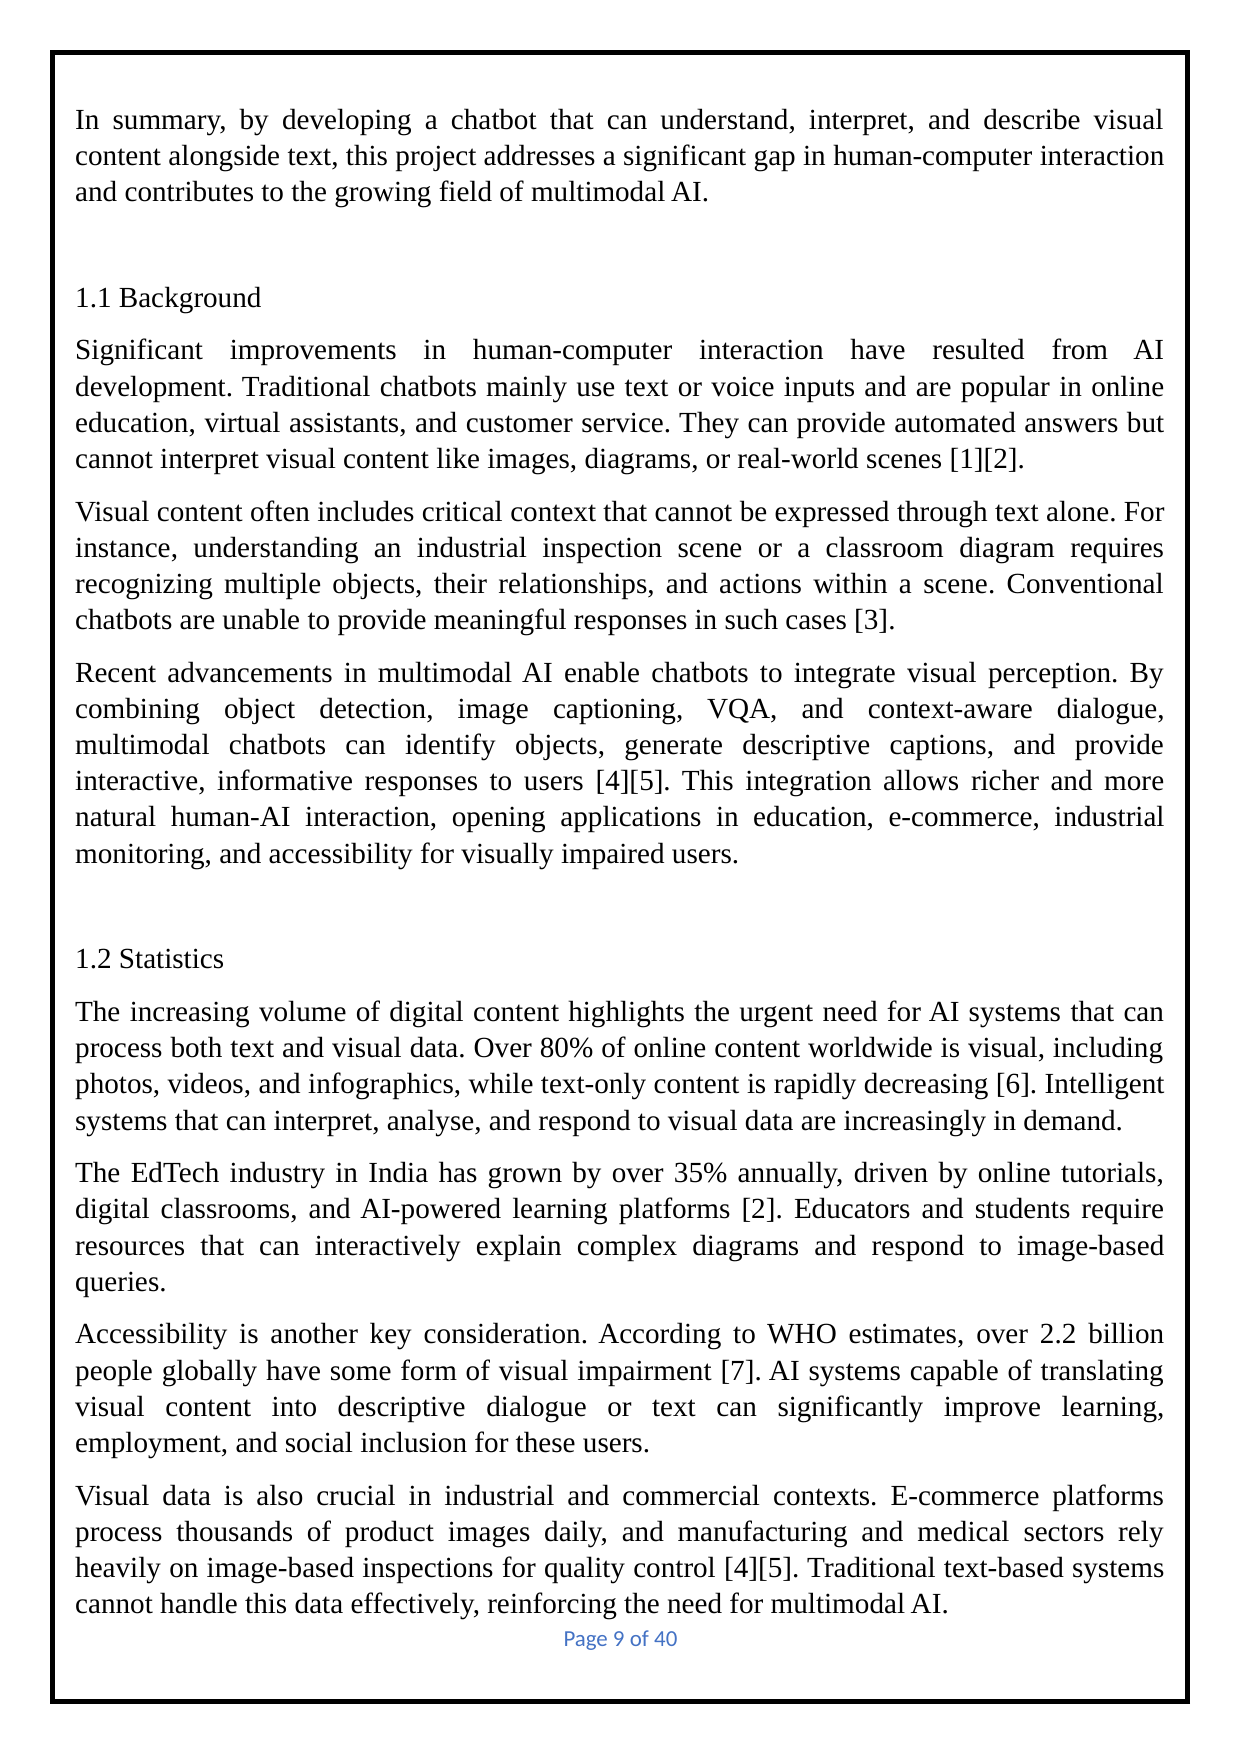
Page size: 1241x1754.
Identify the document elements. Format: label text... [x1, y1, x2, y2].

text Recent advancements in multimodal AI enable chatbots to integrate visual perception. By combining object detection, image captioning, VQA, and context-aware dialogue, multimodal chatbots can identify objects, generate descriptive captions, and provide interactive, informative responses to users [4][5]. This integration allows richer and more natural human-AI interaction, opening applications in education, e-commerce, industrial monitoring, and accessibility for visually impaired users. [75, 655, 1165, 869]
text The increasing volume of digital content highlights the urgent need for AI systems that can process both text and visual data. Over 80% of online content worldwide is visual, including photos, videos, and infographics, while text-only content is rapidly decreasing [6]. Intelligent systems that can interpret, analyse, and respond to visual data are increasingly in demand. [75, 994, 1165, 1136]
text Visual data is also crucial in industrial and commercial contexts. E-commerce platforms process thousands of product images daily, and manufacturing and medical sectors rely heavily on image-based inspections for quality control [4][5]. Traditional text-based systems cannot handle this data effectively, reinforcing the need for multimodal AI. [75, 1478, 1165, 1620]
text Significant improvements in human-computer interaction have resulted from AI development. Traditional chatbots mainly use text or voice inputs and are popular in online education, virtual assistants, and customer service. They can provide automated answers but cannot interpret visual content like images, diagrams, or real-world scenes [1][2]. [75, 332, 1165, 474]
text 1.2 Statistics [75, 941, 1165, 975]
text 1.1 Background [75, 280, 1165, 313]
text Accessibility is another key consideration. According to WHO estimates, over 2.2 billion people globally have some form of visual impairment [7]. AI systems capable of translating visual content into descriptive dialogue or text can significantly improve learning, employment, and social inclusion for these users. [75, 1317, 1165, 1459]
text In summary, by developing a chatbot that can understand, interpret, and describe visual content alongside text, this project addresses a significant gap in human-computer interaction and contributes to the growing field of multimodal AI. [75, 102, 1165, 208]
text Visual content often includes critical context that cannot be expressed through text alone. For instance, understanding an industrial inspection scene or a classroom diagram requires recognizing multiple objects, their relationships, and actions within a scene. Conventional chatbots are unable to provide meaningful responses in such cases [3]. [75, 494, 1165, 636]
text The EdTech industry in India has grown by over 35% annually, driven by online tutorials, digital classrooms, and AI-powered learning platforms [2]. Educators and students require resources that can interactively explain complex diagrams and respond to image-based queries. [75, 1155, 1165, 1297]
